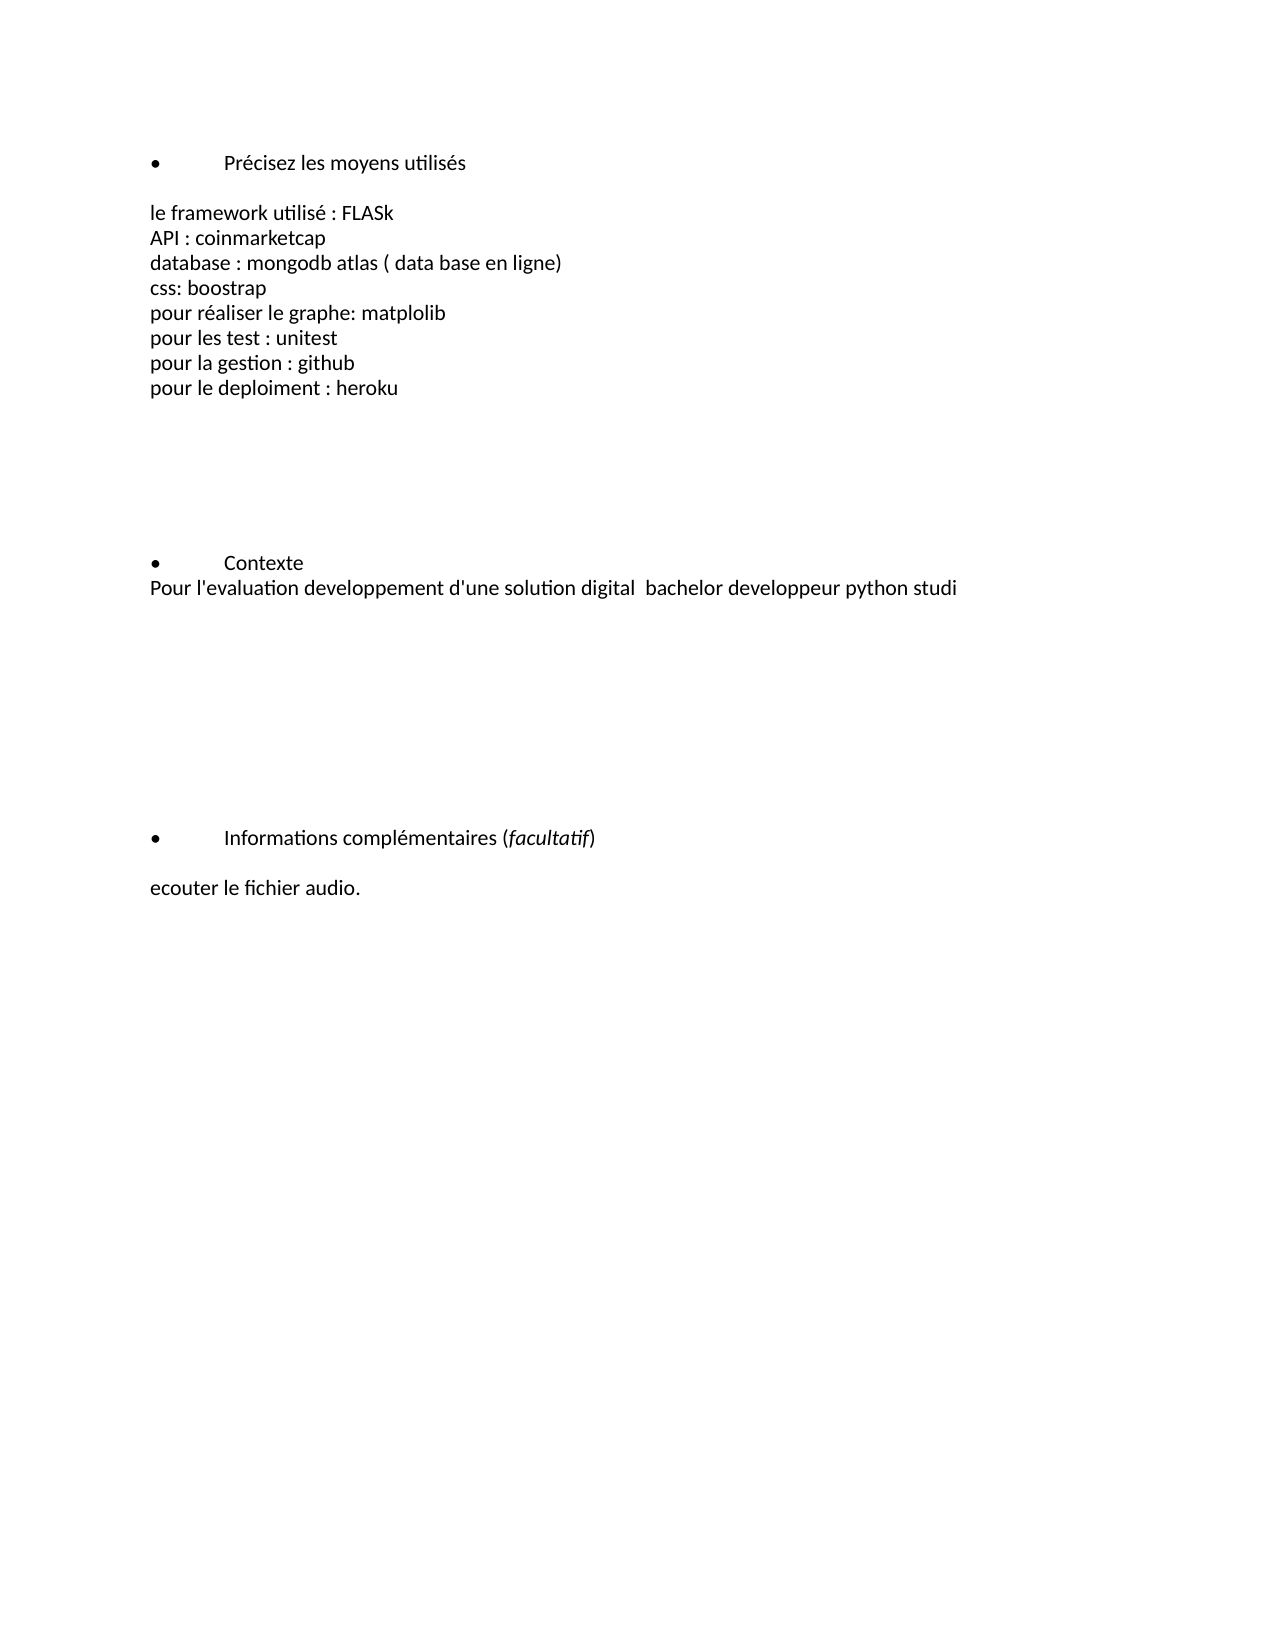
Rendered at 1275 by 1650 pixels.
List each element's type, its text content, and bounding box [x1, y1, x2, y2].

text pour la gestion : github [150, 350, 1125, 375]
list Informations complémentaires (facultatif) [150, 825, 1125, 850]
list Contexte [150, 550, 1125, 575]
text database : mongodb atlas ( data base en ligne) [150, 250, 1125, 275]
text Pour l'evaluation developpement d'une solution digital bachelor developpeur python studi [150, 575, 1125, 600]
text ecouter le fichier audio. [150, 875, 1125, 900]
text css: boostrap [150, 275, 1125, 300]
text API : coinmarketcap [150, 225, 1125, 250]
list Précisez les moyens utilisés [150, 150, 1125, 175]
text pour les test : unitest [150, 325, 1125, 350]
text pour réaliser le graphe: matplolib [150, 300, 1125, 325]
text pour le deploiment : heroku [150, 375, 1125, 400]
text le framework utilisé : FLASk [150, 200, 1125, 225]
